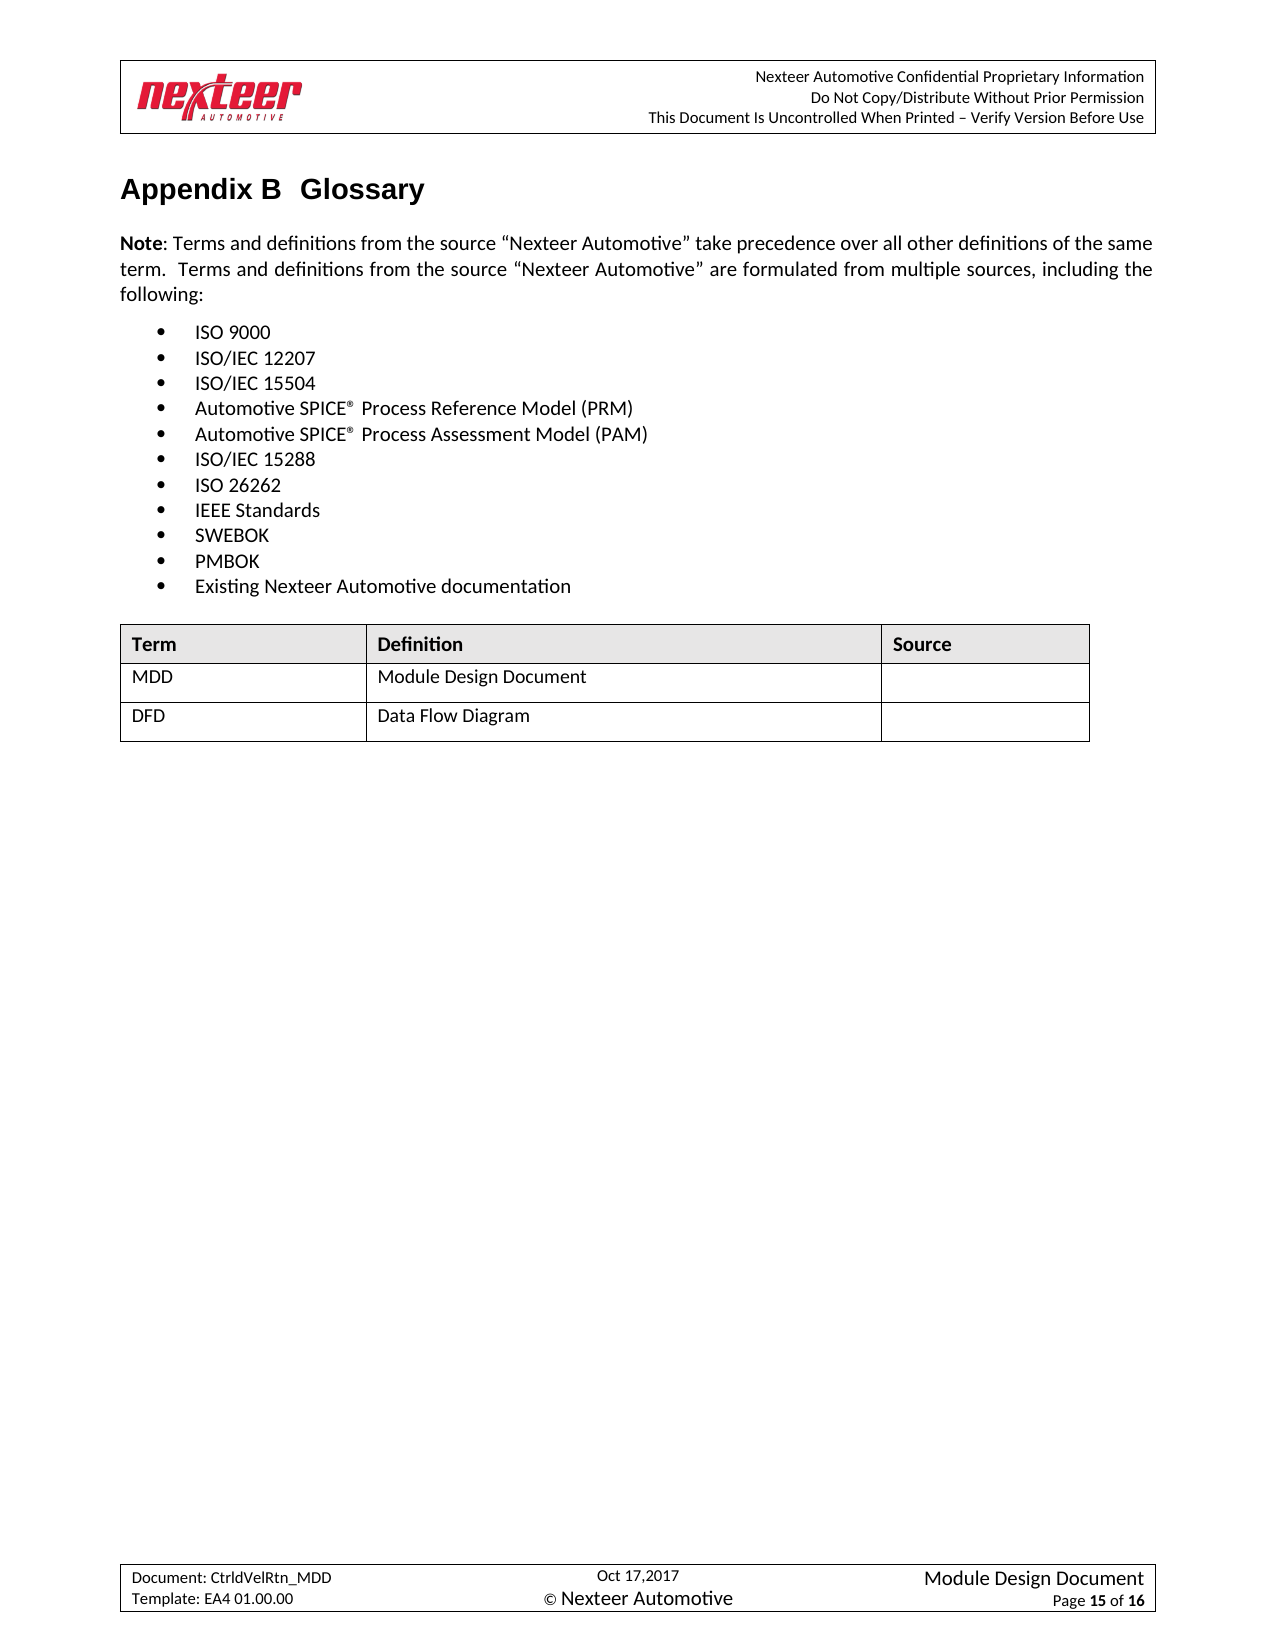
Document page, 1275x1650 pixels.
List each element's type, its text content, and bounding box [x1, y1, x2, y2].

text Note: Terms and definitions from the source “Nexteer Automotive” take precedence over all other definitions of the same term. Terms and definitions from the source “Nexteer Automotive” are formulated from multiple sources, including the following: [120, 231, 1155, 307]
list Automotive SPICE® Process Assessment Model (PAM) [157, 421, 1155, 446]
list Automotive SPICE® Process Reference Model (PRM) [157, 396, 1155, 421]
list ISO/IEC 12207 [157, 345, 1155, 370]
table_cell [882, 664, 1089, 702]
table_cell [882, 703, 1089, 741]
list IEEE Standards [157, 497, 1155, 523]
list PMBOK [157, 548, 1155, 573]
list Existing Nexteer Automotive documentation [157, 573, 1155, 599]
table_cell Data Flow Diagram [367, 703, 881, 741]
table_header Definition [367, 625, 881, 663]
table_cell MDD [121, 664, 366, 702]
table_header Term [121, 625, 366, 663]
list ISO 26262 [157, 472, 1155, 497]
list ISO/IEC 15504 [157, 370, 1155, 396]
list ISO 9000 [157, 319, 1155, 345]
list SWEBOK [157, 523, 1155, 548]
picture [131, 61, 307, 134]
table_cell DFD [121, 703, 366, 741]
table_header Source [882, 625, 1089, 663]
list ISO/IEC 15288 [157, 446, 1155, 472]
table_cell Module Design Document [367, 664, 881, 702]
subtitle Glossary [120, 172, 1155, 206]
